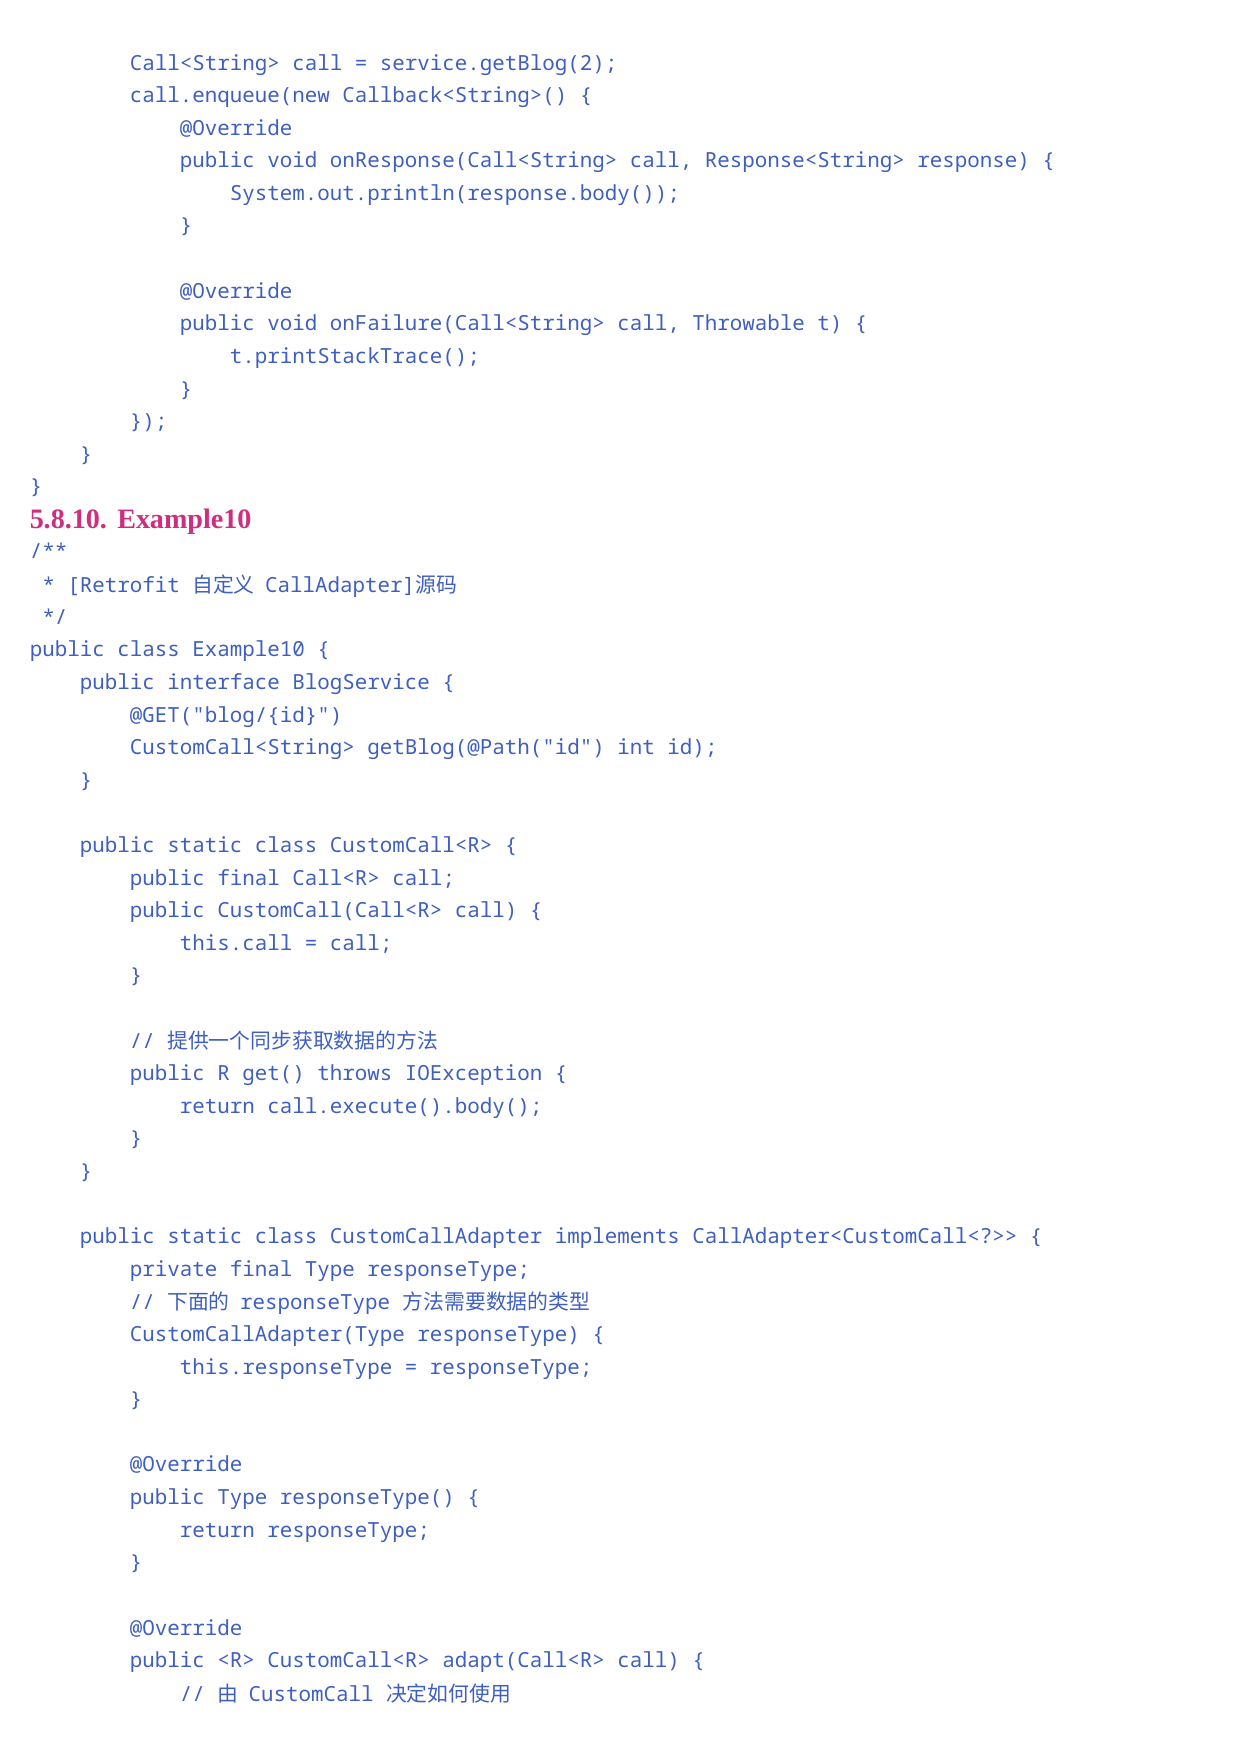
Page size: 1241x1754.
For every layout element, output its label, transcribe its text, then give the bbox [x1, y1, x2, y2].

text this.responseType = responseType; [29, 1350, 1211, 1382]
text // 提供一个同步获取数据的方法 [29, 1024, 1211, 1056]
list Call<String> call = service.getBlog(2); [29, 46, 1211, 78]
list } [29, 208, 1211, 241]
list } [29, 469, 1211, 502]
list @Override [29, 111, 1211, 143]
text private final Type responseType; [29, 1252, 1211, 1284]
list call.enqueue(new Callback<String>() { [29, 78, 1211, 111]
text public class Example10 { [29, 632, 1211, 665]
text */ [29, 600, 1211, 632]
text public CustomCall(Call<R> call) { [29, 893, 1211, 926]
list } [29, 372, 1211, 404]
list } [29, 437, 1211, 469]
list }); [29, 404, 1211, 437]
text return call.execute().body(); [29, 1089, 1211, 1121]
text CustomCall<String> getBlog(@Path("id") int id); [29, 730, 1211, 763]
text this.call = call; [29, 926, 1211, 958]
text return responseType; [29, 1513, 1211, 1545]
text } [29, 1154, 1211, 1187]
text public Type responseType() { [29, 1480, 1211, 1513]
text } [29, 763, 1211, 795]
text public static class CustomCallAdapter implements CallAdapter<CustomCall<?>> { [29, 1219, 1211, 1252]
list @Override [29, 274, 1211, 306]
text } [29, 1382, 1211, 1415]
text CustomCallAdapter(Type responseType) { [29, 1317, 1211, 1350]
subtitle Example10 [29, 502, 1211, 534]
list public void onFailure(Call<String> call, Throwable t) { [29, 306, 1211, 339]
list System.out.println(response.body()); [29, 176, 1211, 208]
text } [29, 1121, 1211, 1154]
text public R get() throws IOException { [29, 1056, 1211, 1089]
text * [Retrofit 自定义 CallAdapter]源码 [29, 567, 1211, 600]
text @Override [29, 1611, 1211, 1643]
list t.printStackTrace(); [29, 339, 1211, 372]
text public final Call<R> call; [29, 861, 1211, 893]
text } [29, 1545, 1211, 1578]
text /** [29, 534, 1211, 567]
text public <R> CustomCall<R> adapt(Call<R> call) { [29, 1643, 1211, 1676]
text // 由 CustomCall 决定如何使用 [29, 1676, 1211, 1708]
text public static class CustomCall<R> { [29, 828, 1211, 861]
text } [29, 958, 1211, 991]
text // 下面的 responseType 方法需要数据的类型 [29, 1284, 1211, 1317]
text public interface BlogService { [29, 665, 1211, 698]
text @GET("blog/{id}") [29, 698, 1211, 730]
text @Override [29, 1447, 1211, 1480]
list public void onResponse(Call<String> call, Response<String> response) { [29, 143, 1211, 176]
